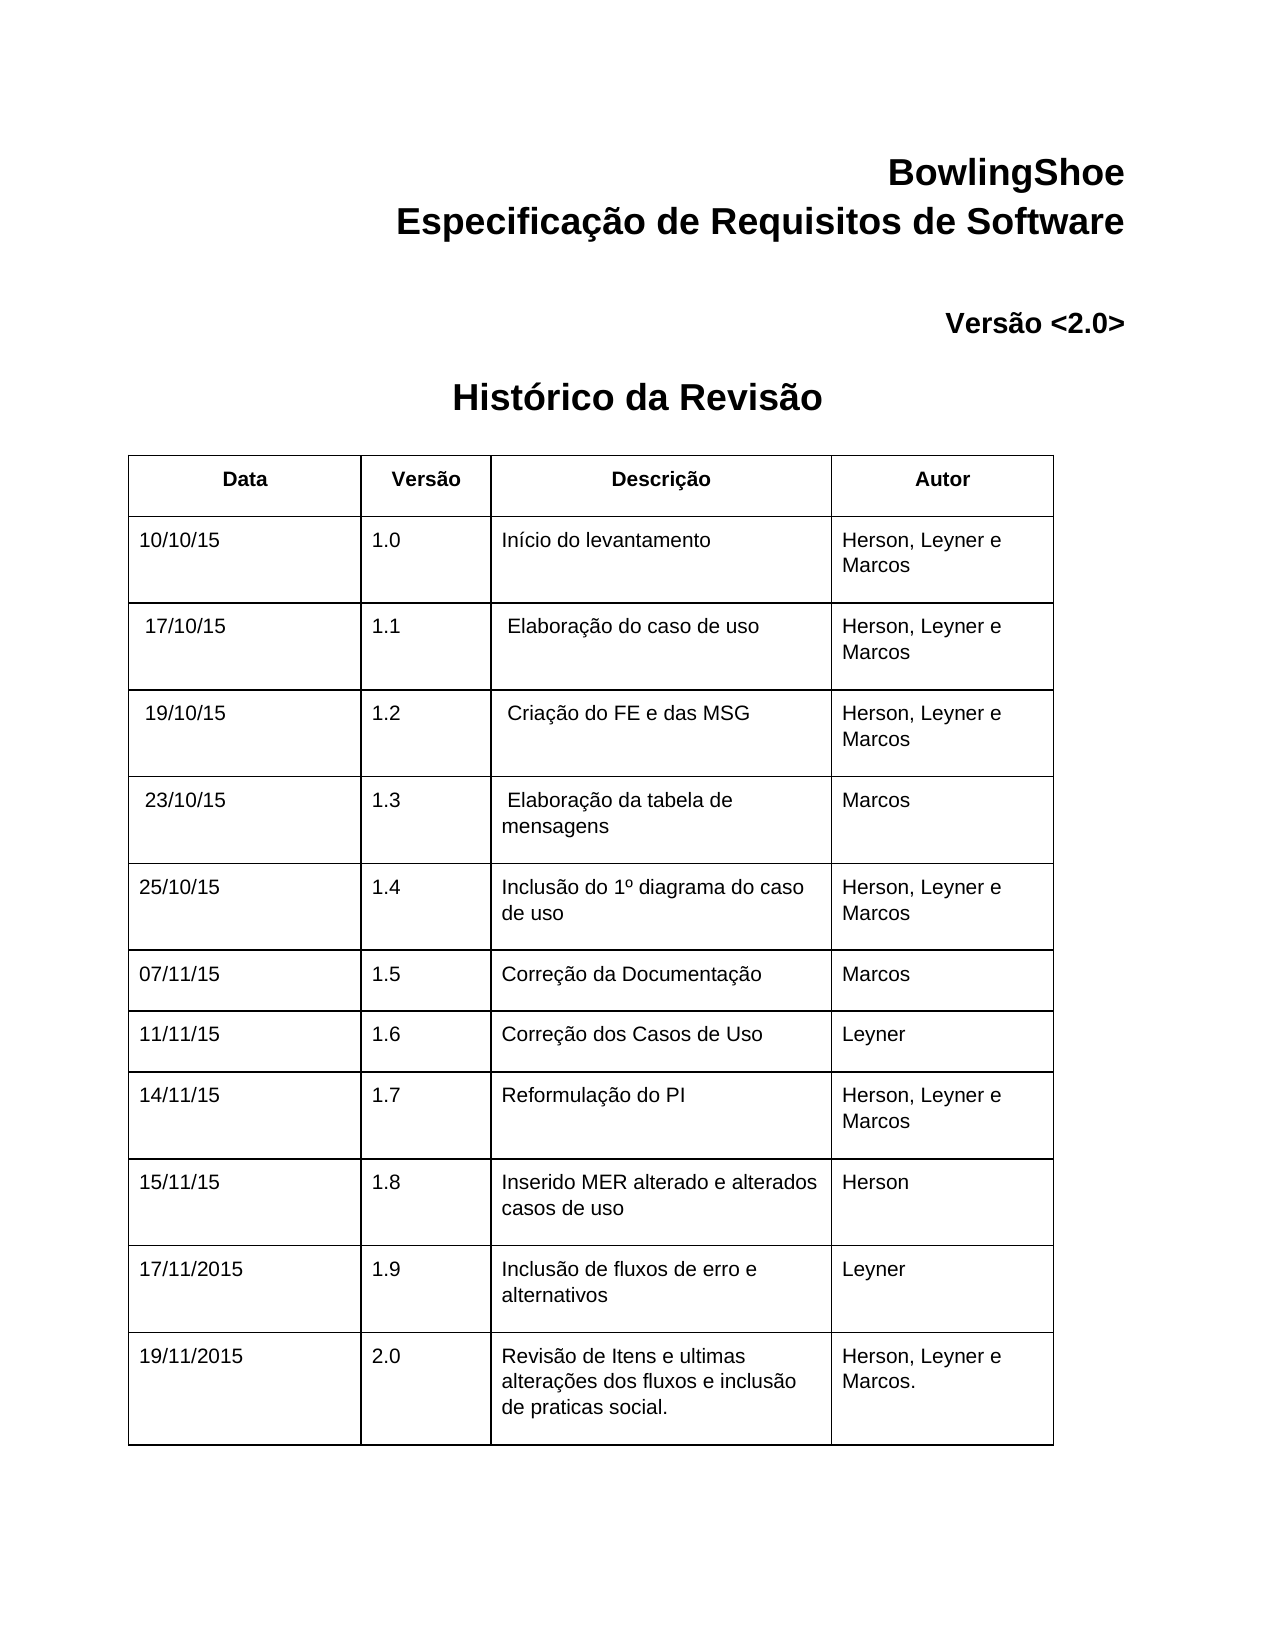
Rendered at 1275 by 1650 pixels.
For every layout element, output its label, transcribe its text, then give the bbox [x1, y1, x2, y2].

text Especificação de Requisitos de Software [150, 199, 1125, 243]
text BowlingShoe [150, 150, 1125, 193]
table_cell 19/11/2015 [129, 1333, 360, 1444]
table_cell 1.0 [362, 517, 490, 602]
table_cell Herson, Leyner e Marcos [832, 1073, 1053, 1158]
table_cell Leyner [832, 1246, 1053, 1332]
table_cell 14/11/15 [129, 1073, 360, 1158]
text Histórico da Revisão [150, 375, 1125, 418]
table_cell 1.8 [362, 1160, 490, 1245]
table_cell 17/10/15 [129, 604, 360, 689]
table_cell 2.0 [362, 1333, 490, 1444]
table_cell Leyner [832, 1012, 1053, 1071]
table_header Autor [832, 456, 1053, 516]
table_cell Criação do FE e das MSG [492, 691, 831, 776]
table_header Data [129, 456, 360, 516]
table_cell 19/10/15 [129, 691, 360, 776]
table_cell 1.5 [362, 951, 490, 1010]
text Versão <2.0> [150, 306, 1125, 339]
table_cell Reformulação do PI [492, 1073, 831, 1158]
table_cell 11/11/15 [129, 1012, 360, 1071]
table_cell 1.9 [362, 1246, 490, 1332]
table_cell Herson, Leyner e Marcos [832, 691, 1053, 776]
table_cell 10/10/15 [129, 517, 360, 602]
table_cell 23/10/15 [129, 777, 360, 863]
table_cell Inclusão de fluxos de erro e alternativos [492, 1246, 831, 1332]
table_cell 17/11/2015 [129, 1246, 360, 1332]
table_header Versão [362, 456, 490, 516]
table_cell 1.1 [362, 604, 490, 689]
table_cell Marcos [832, 777, 1053, 863]
table_cell Revisão de Itens e ultimas alterações dos fluxos e inclusão de praticas social. [492, 1333, 831, 1444]
table_cell 1.7 [362, 1073, 490, 1158]
table_cell Herson, Leyner e Marcos. [832, 1333, 1053, 1444]
table_cell Correção da Documentação [492, 951, 831, 1010]
table_cell Inserido MER alterado e alterados casos de uso [492, 1160, 831, 1245]
table_cell 25/10/15 [129, 864, 360, 949]
table_cell Inclusão do 1º diagrama do caso de uso [492, 864, 831, 949]
table_header Descrição [492, 456, 831, 516]
table_cell Herson [832, 1160, 1053, 1245]
table_cell Elaboração da tabela de mensagens [492, 777, 831, 863]
table_cell Herson, Leyner e Marcos [832, 864, 1053, 949]
table_cell 1.4 [362, 864, 490, 949]
table_cell Marcos [832, 951, 1053, 1010]
table_cell 1.6 [362, 1012, 490, 1071]
table_cell Herson, Leyner e Marcos [832, 517, 1053, 602]
table_cell Herson, Leyner e Marcos [832, 604, 1053, 689]
table_cell Início do levantamento [492, 517, 831, 602]
table_cell 1.2 [362, 691, 490, 776]
table_cell 07/11/15 [129, 951, 360, 1010]
table_cell Correção dos Casos de Uso [492, 1012, 831, 1071]
table_cell Elaboração do caso de uso [492, 604, 831, 689]
table_cell 1.3 [362, 777, 490, 863]
table_cell 15/11/15 [129, 1160, 360, 1245]
